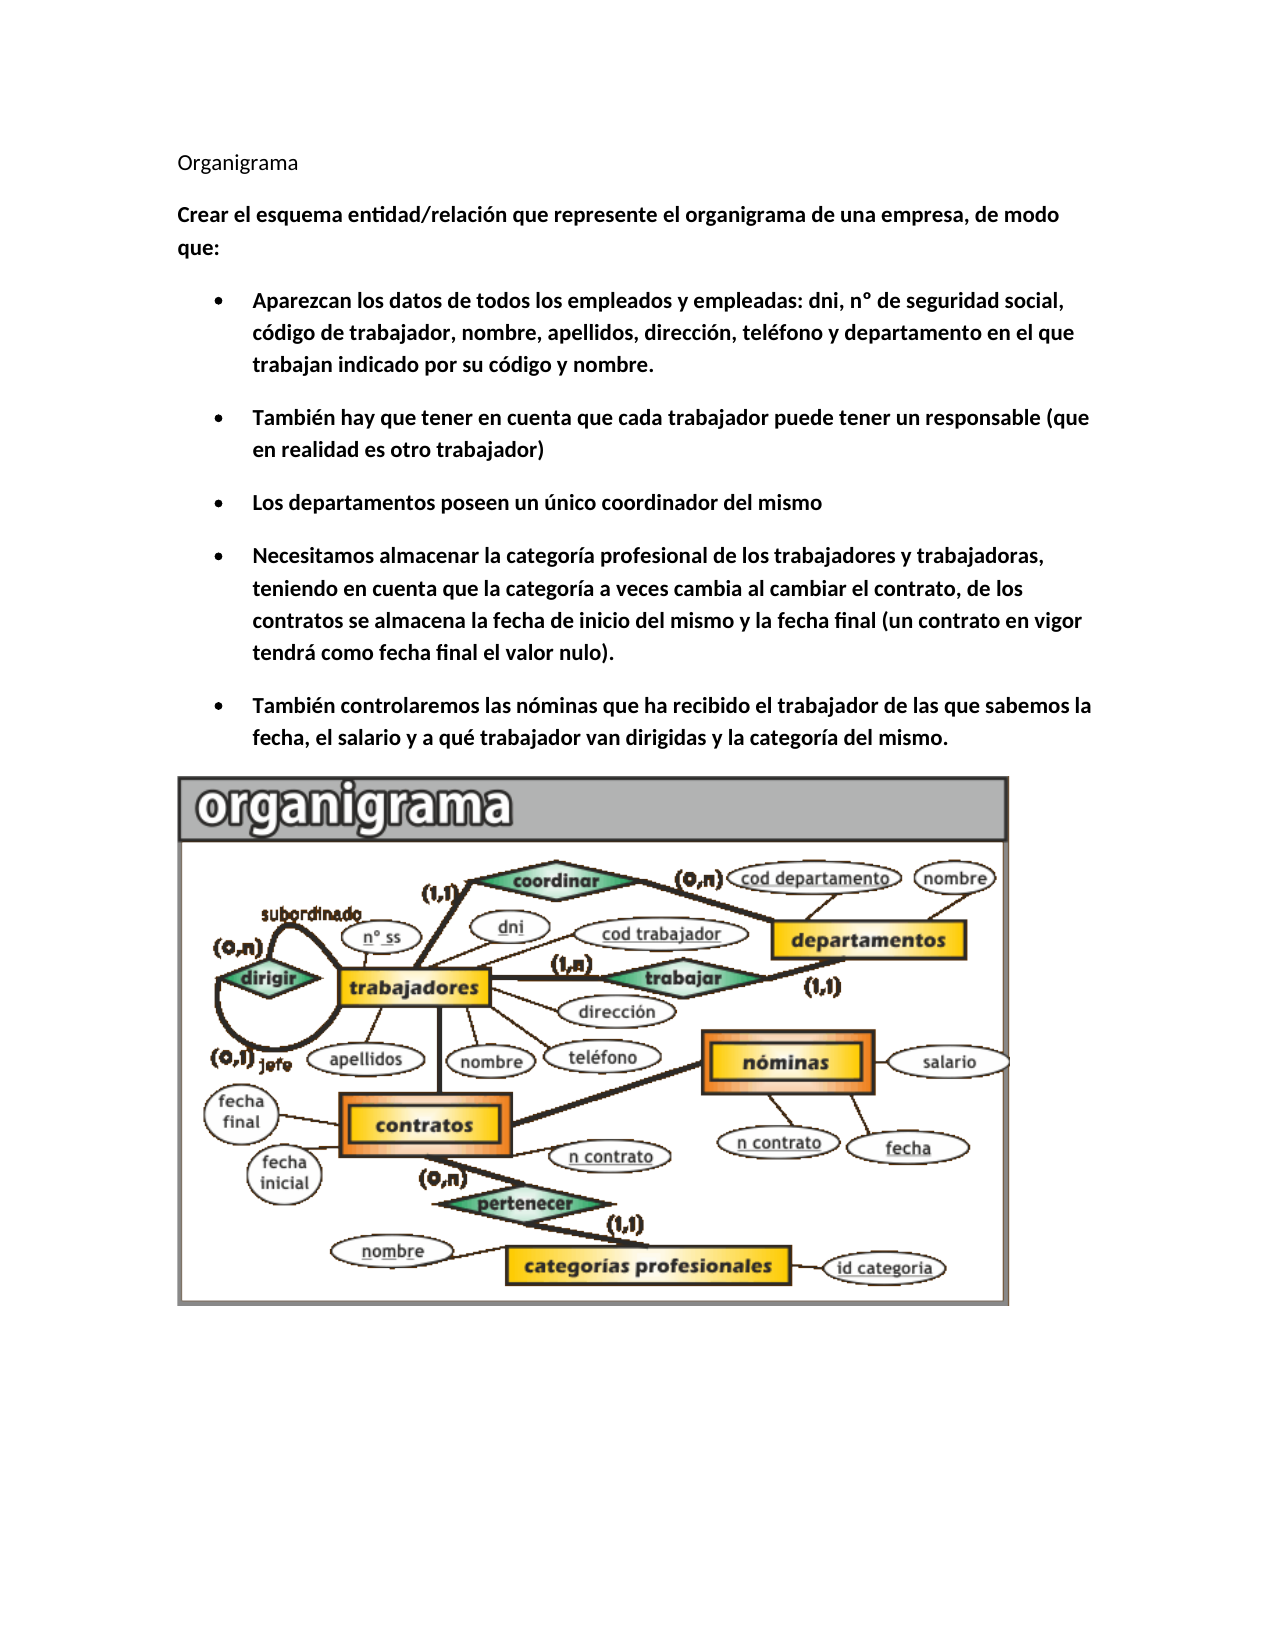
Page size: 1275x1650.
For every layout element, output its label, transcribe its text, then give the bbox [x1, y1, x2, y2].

text Organigrama [177, 148, 1098, 176]
picture [177, 776, 1010, 1306]
text Crear el esquema entidad/relación que represente el organigrama de una empresa, de modo que: [177, 201, 1098, 261]
list También controlaremos las nóminas que ha recibido el trabajador de las que sabemos la fecha, el salario y a qué trabajador van dirigidas y la categoría del mismo. [215, 691, 1098, 751]
list Necesitamos almacenar la categoría profesional de los trabajadores y trabajadoras, teniendo en cuenta que la categoría a veces cambia al cambiar el contrato, de los contratos se almacena la fecha de inicio del mismo y la fecha final (un contrato en vigor tendrá como fecha final el valor nulo). [215, 541, 1098, 666]
list También hay que tener en cuenta que cada trabajador puede tener un responsable (que en realidad es otro trabajador) [215, 403, 1098, 463]
list Aparezcan los datos de todos los empleados y empleadas: dni, nº de seguridad social, código de trabajador, nombre, apellidos, dirección, teléfono y departamento en el que trabajan indicado por su código y nombre. [215, 286, 1098, 378]
list Los departamentos poseen un único coordinador del mismo [215, 488, 1098, 516]
